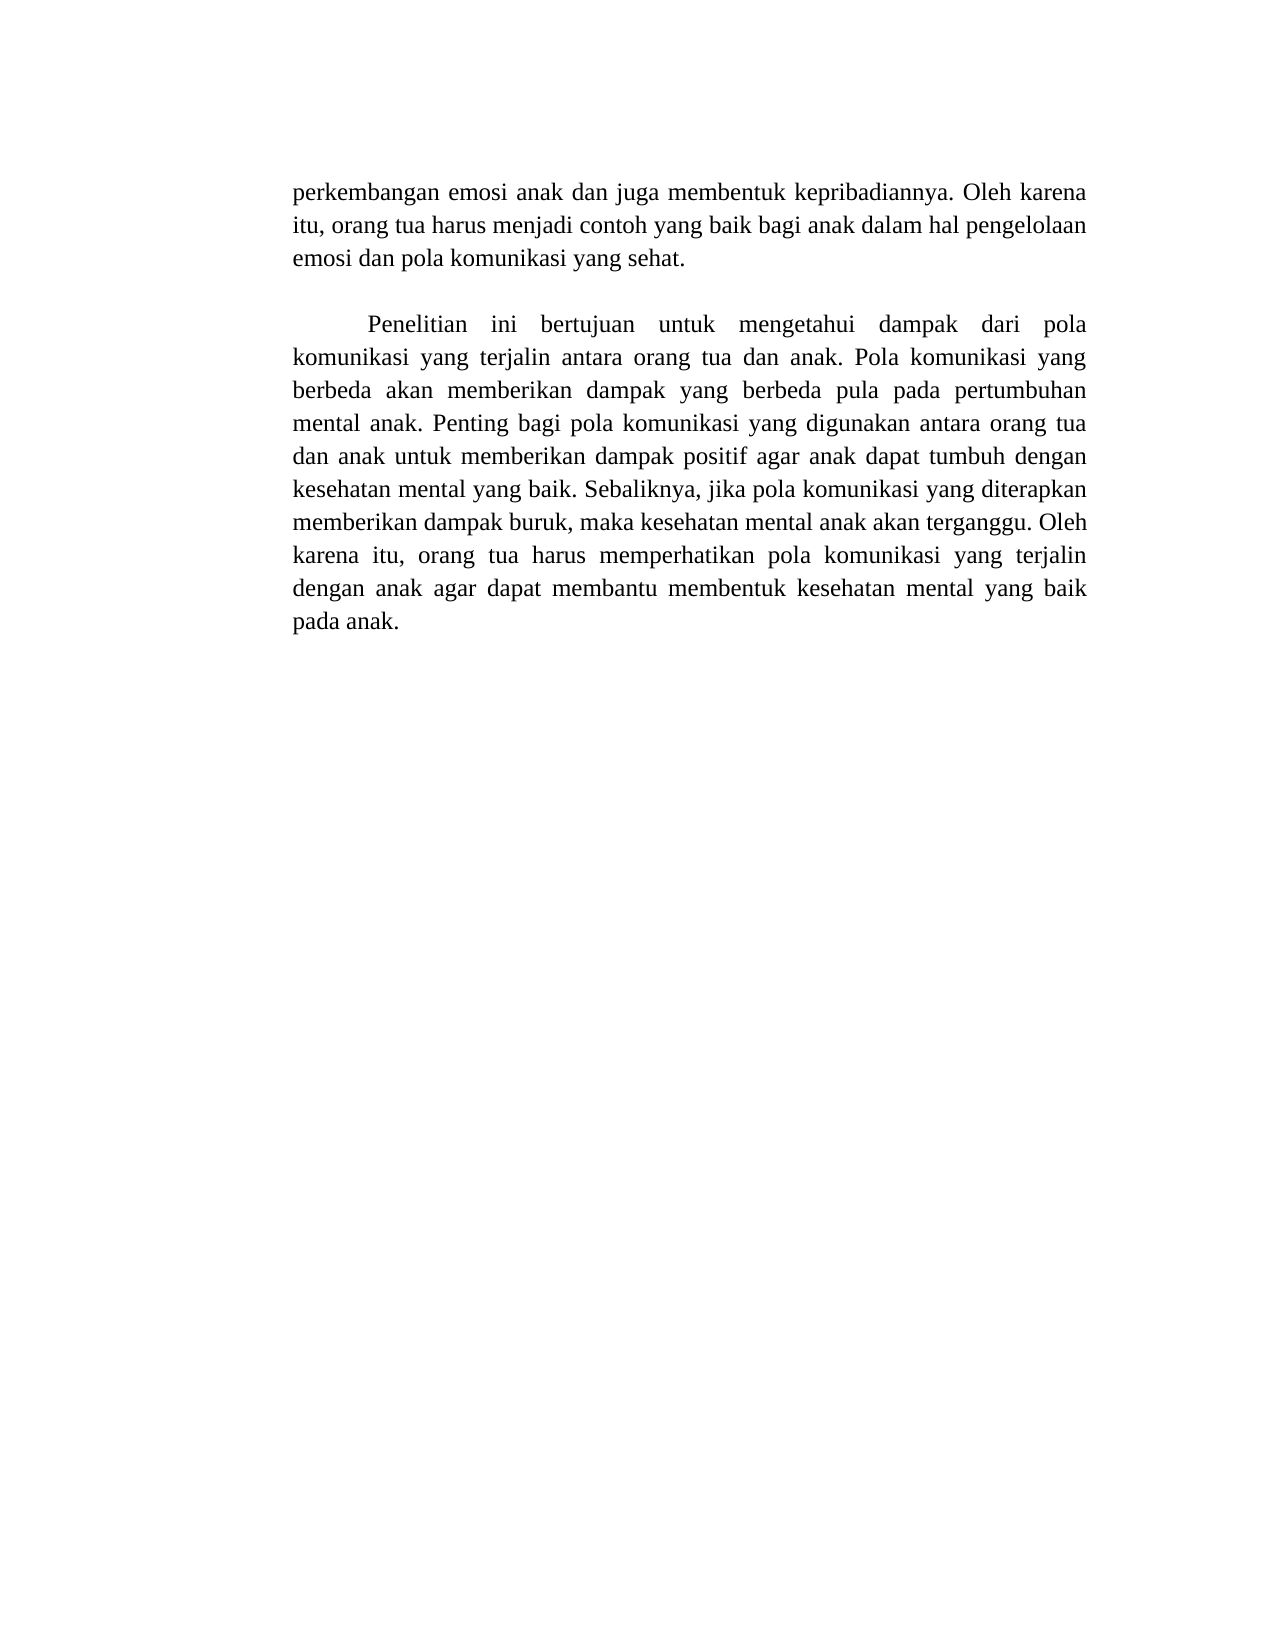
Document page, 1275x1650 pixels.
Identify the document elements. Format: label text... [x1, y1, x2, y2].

text Penelitian ini bertujuan untuk mengetahui dampak dari pola komunikasi yang terjalin antara orang tua dan anak. Pola komunikasi yang berbeda akan memberikan dampak yang berbeda pula pada pertumbuhan mental anak. Penting bagi pola komunikasi yang digunakan antara orang tua dan anak untuk memberikan dampak positif agar anak dapat tumbuh dengan kesehatan mental yang baik. Sebaliknya, jika pola komunikasi yang diterapkan memberikan dampak buruk, maka kesehatan mental anak akan terganggu. Oleh karena itu, orang tua harus memperhatikan pola komunikasi yang terjalin dengan anak agar dapat membantu membentuk kesehatan mental yang baik pada anak. [292, 309, 1087, 635]
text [292, 177, 1087, 272]
